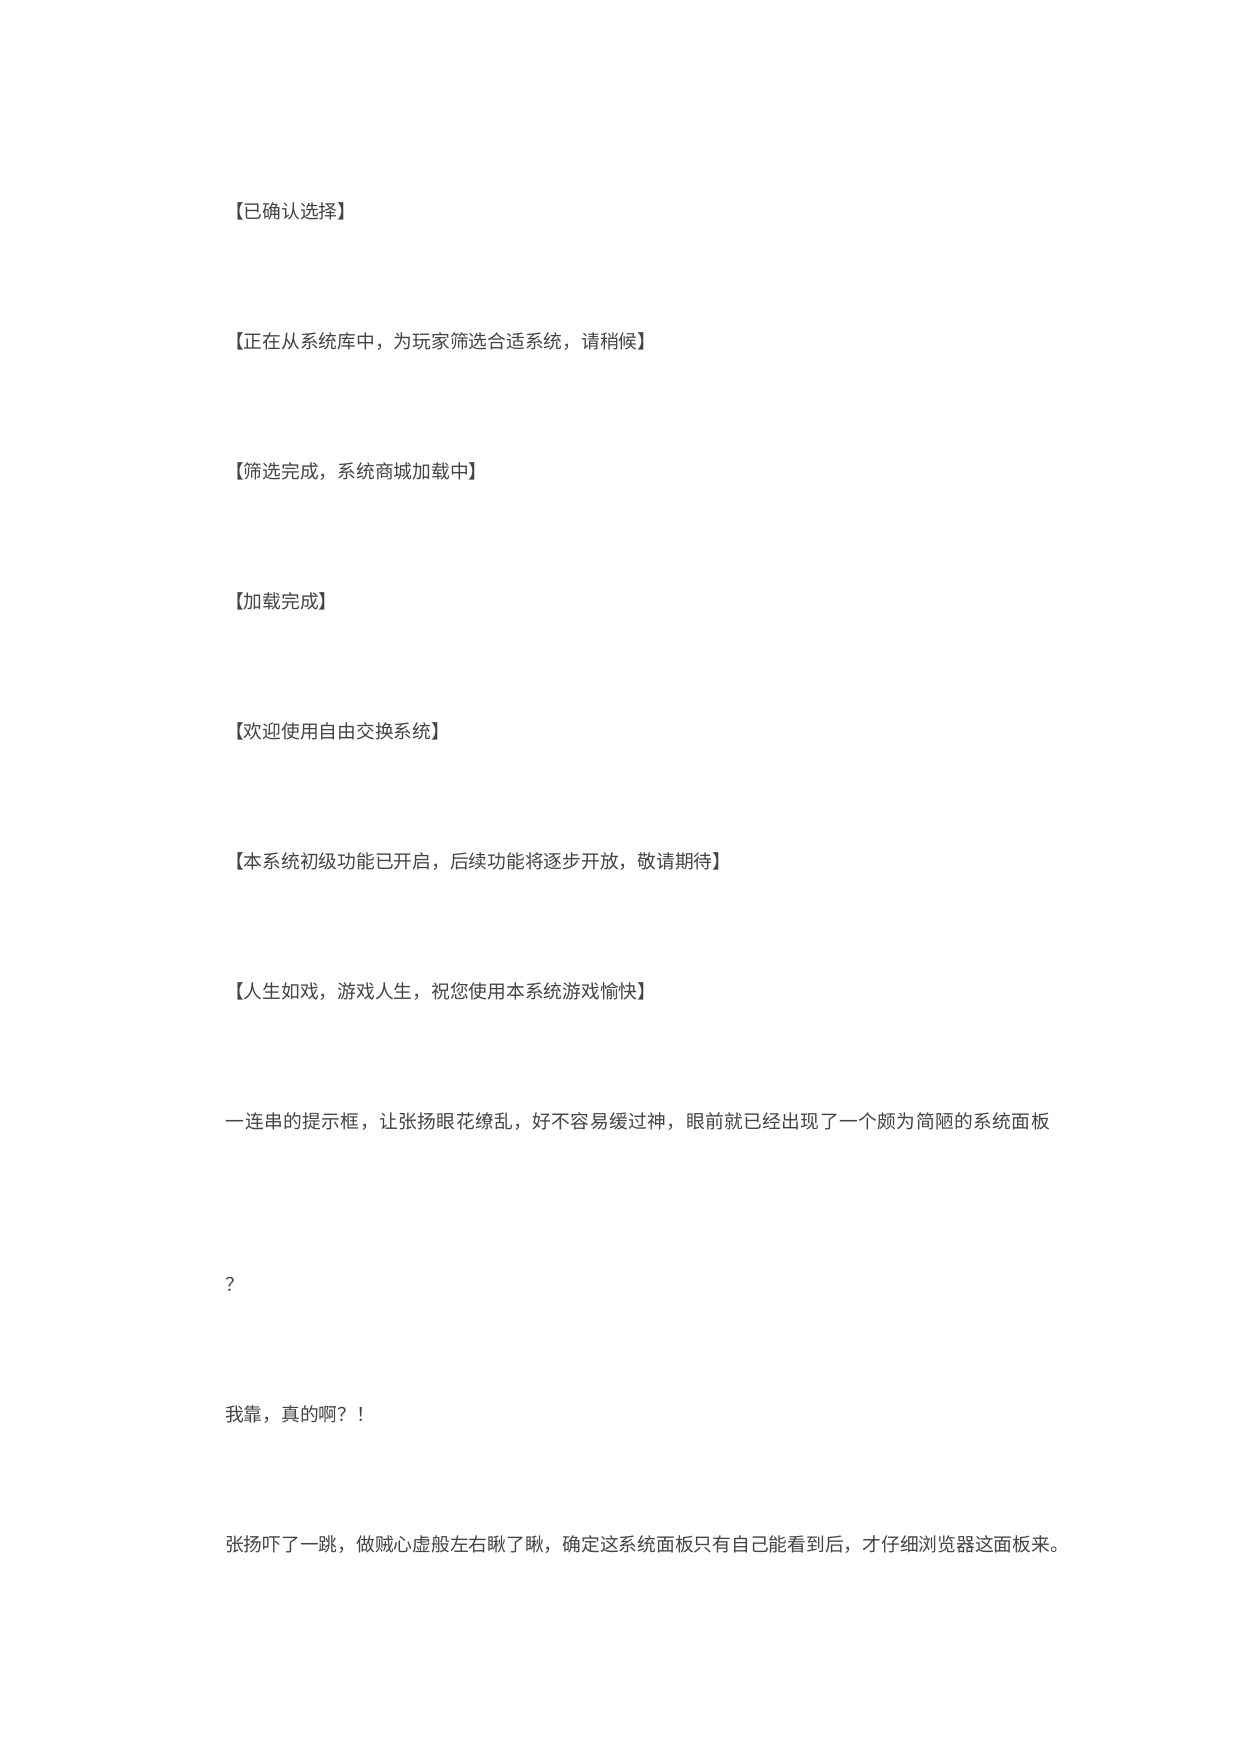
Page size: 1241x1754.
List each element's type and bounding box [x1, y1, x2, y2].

text [187, 162, 1053, 1559]
